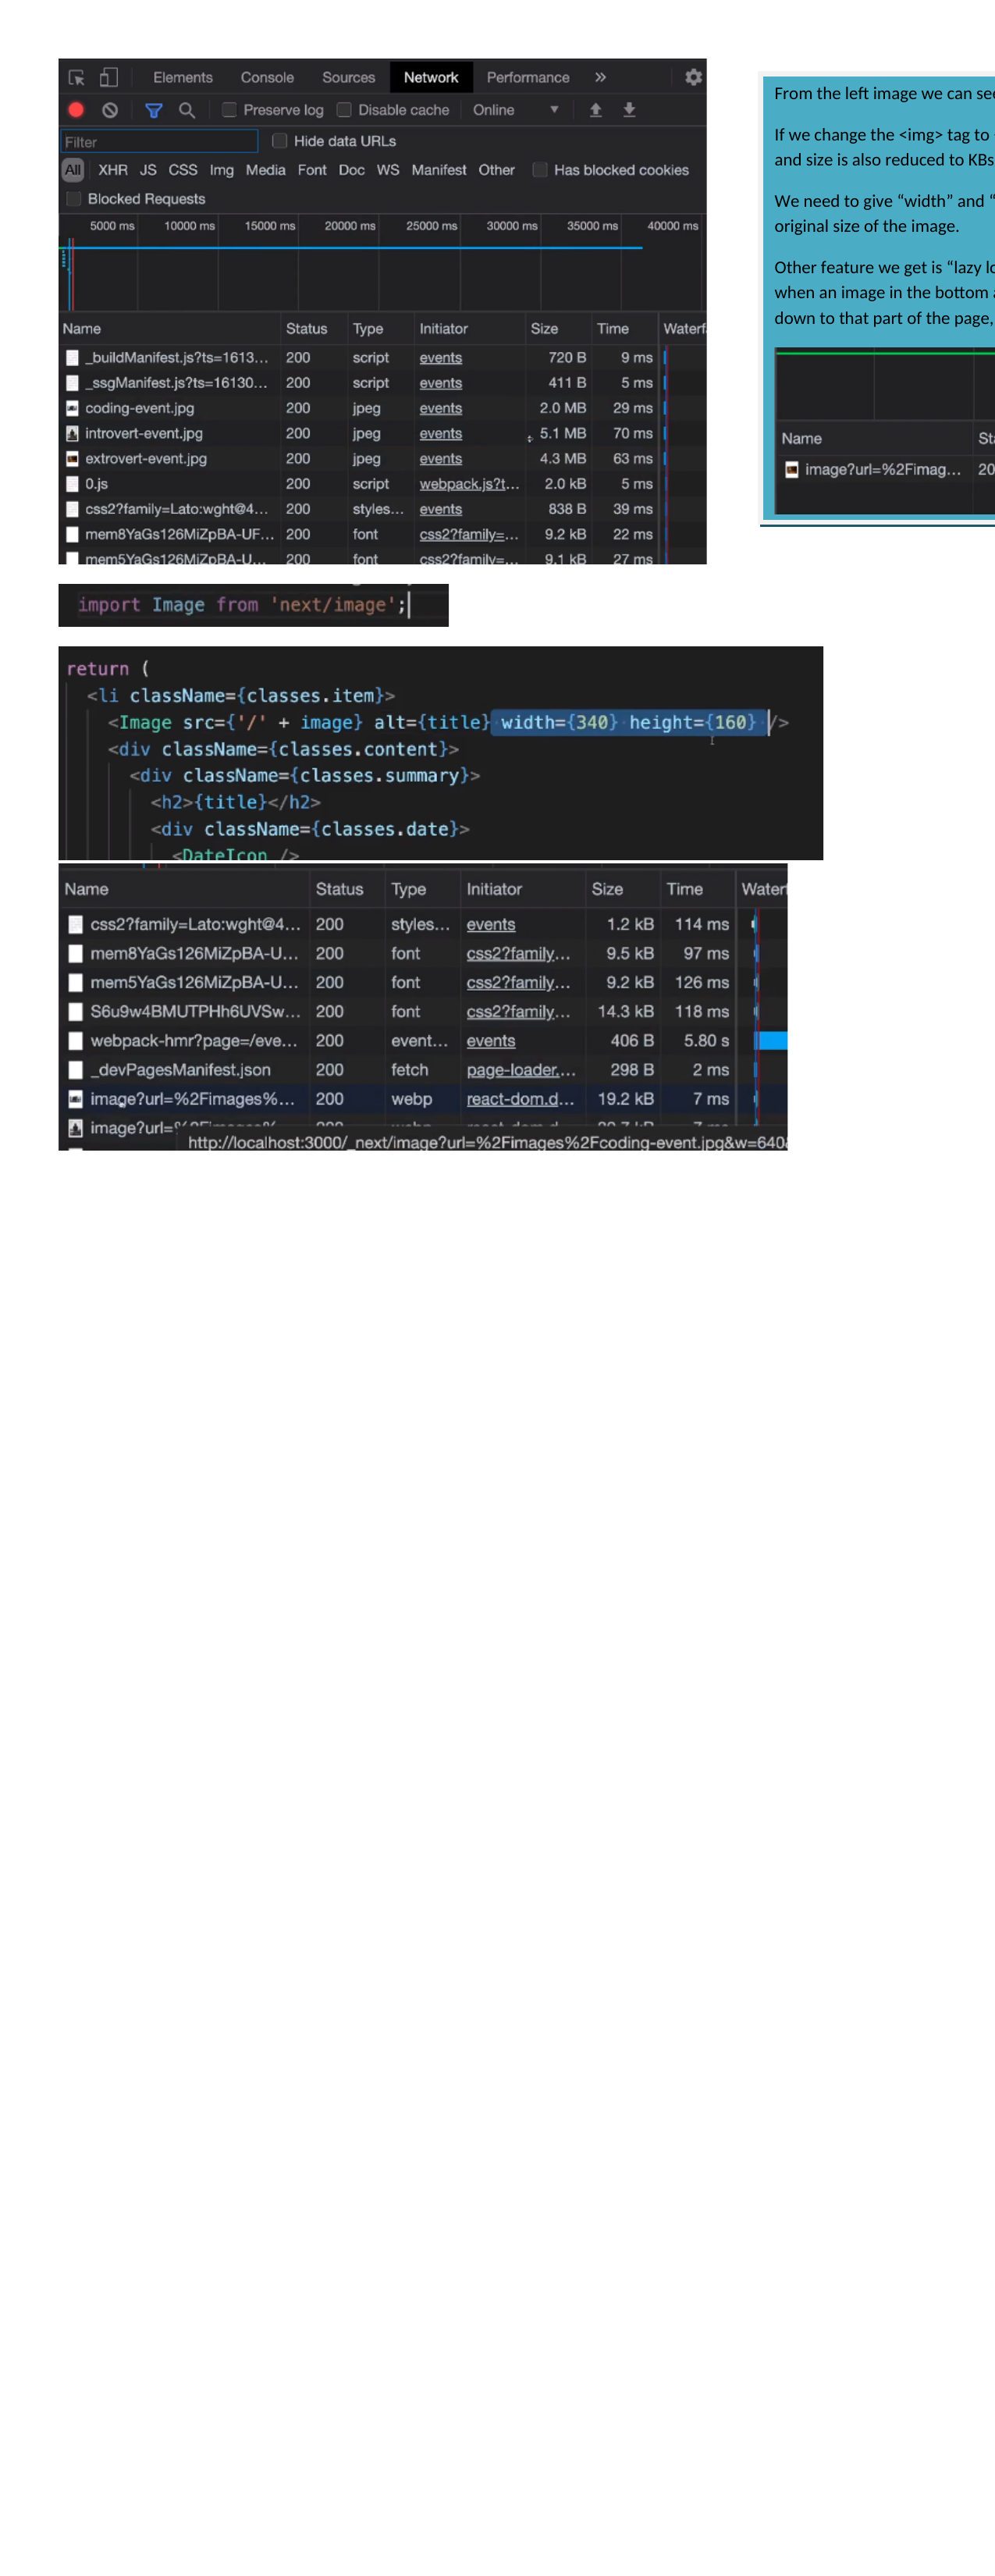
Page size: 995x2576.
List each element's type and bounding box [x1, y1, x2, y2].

picture [59, 646, 823, 860]
picture [59, 584, 449, 627]
picture [59, 59, 707, 564]
picture [774, 347, 995, 514]
picture [59, 863, 788, 1151]
